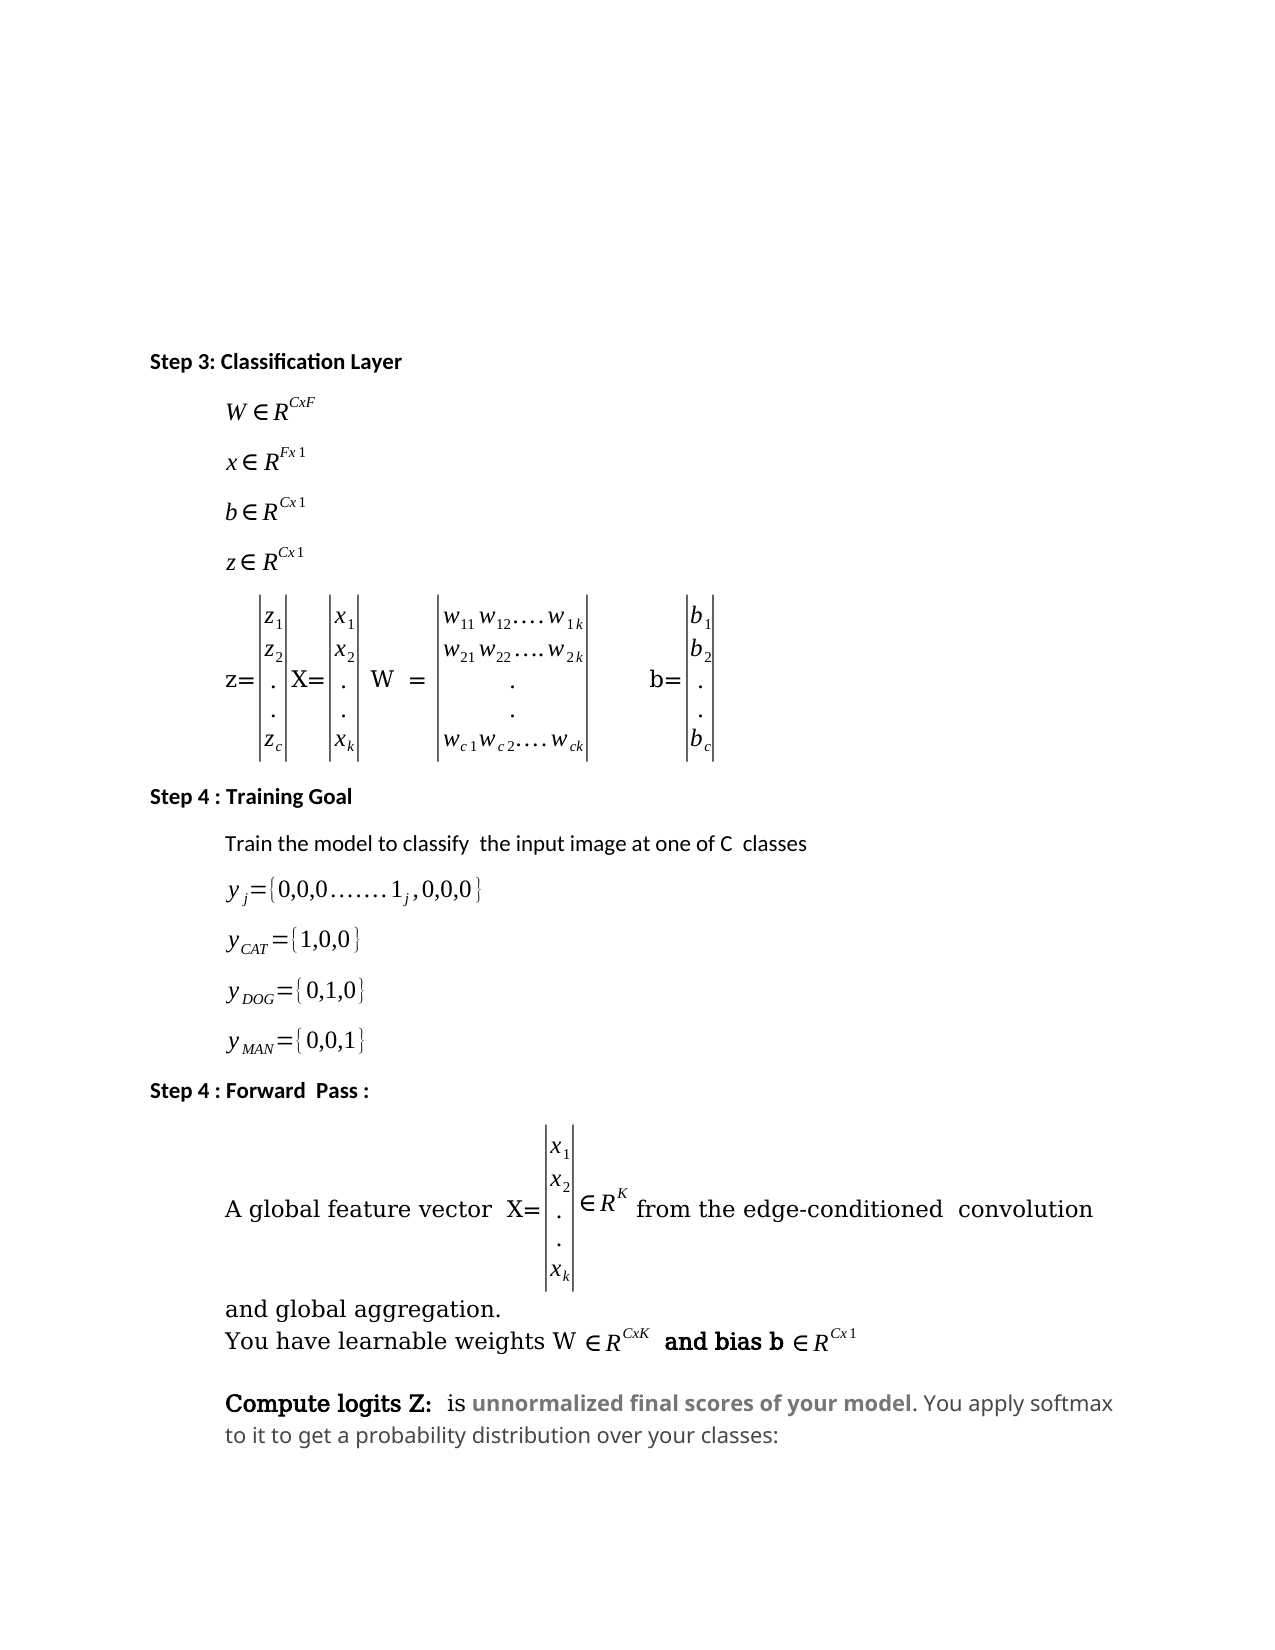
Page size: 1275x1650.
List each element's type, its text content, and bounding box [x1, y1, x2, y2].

list A global feature vector X= from the edge-conditioned convolution and global aggregation. [225, 1123, 1125, 1323]
text Step 4 : Training Goal [150, 782, 1125, 810]
text Train the model to classify the input image at one of C classes [225, 829, 1125, 857]
list Compute logits Z: is unnormalized final scores of your model. You apply softmax to it to get a probability distribution over your classes: [225, 1388, 1125, 1450]
text z=X= W = b= [225, 594, 1125, 763]
list You have learnable weights W and bias b [225, 1325, 1125, 1356]
text Step 4 : Forward Pass : [150, 1077, 1125, 1105]
text Step 3: Classification Layer [150, 347, 1125, 375]
